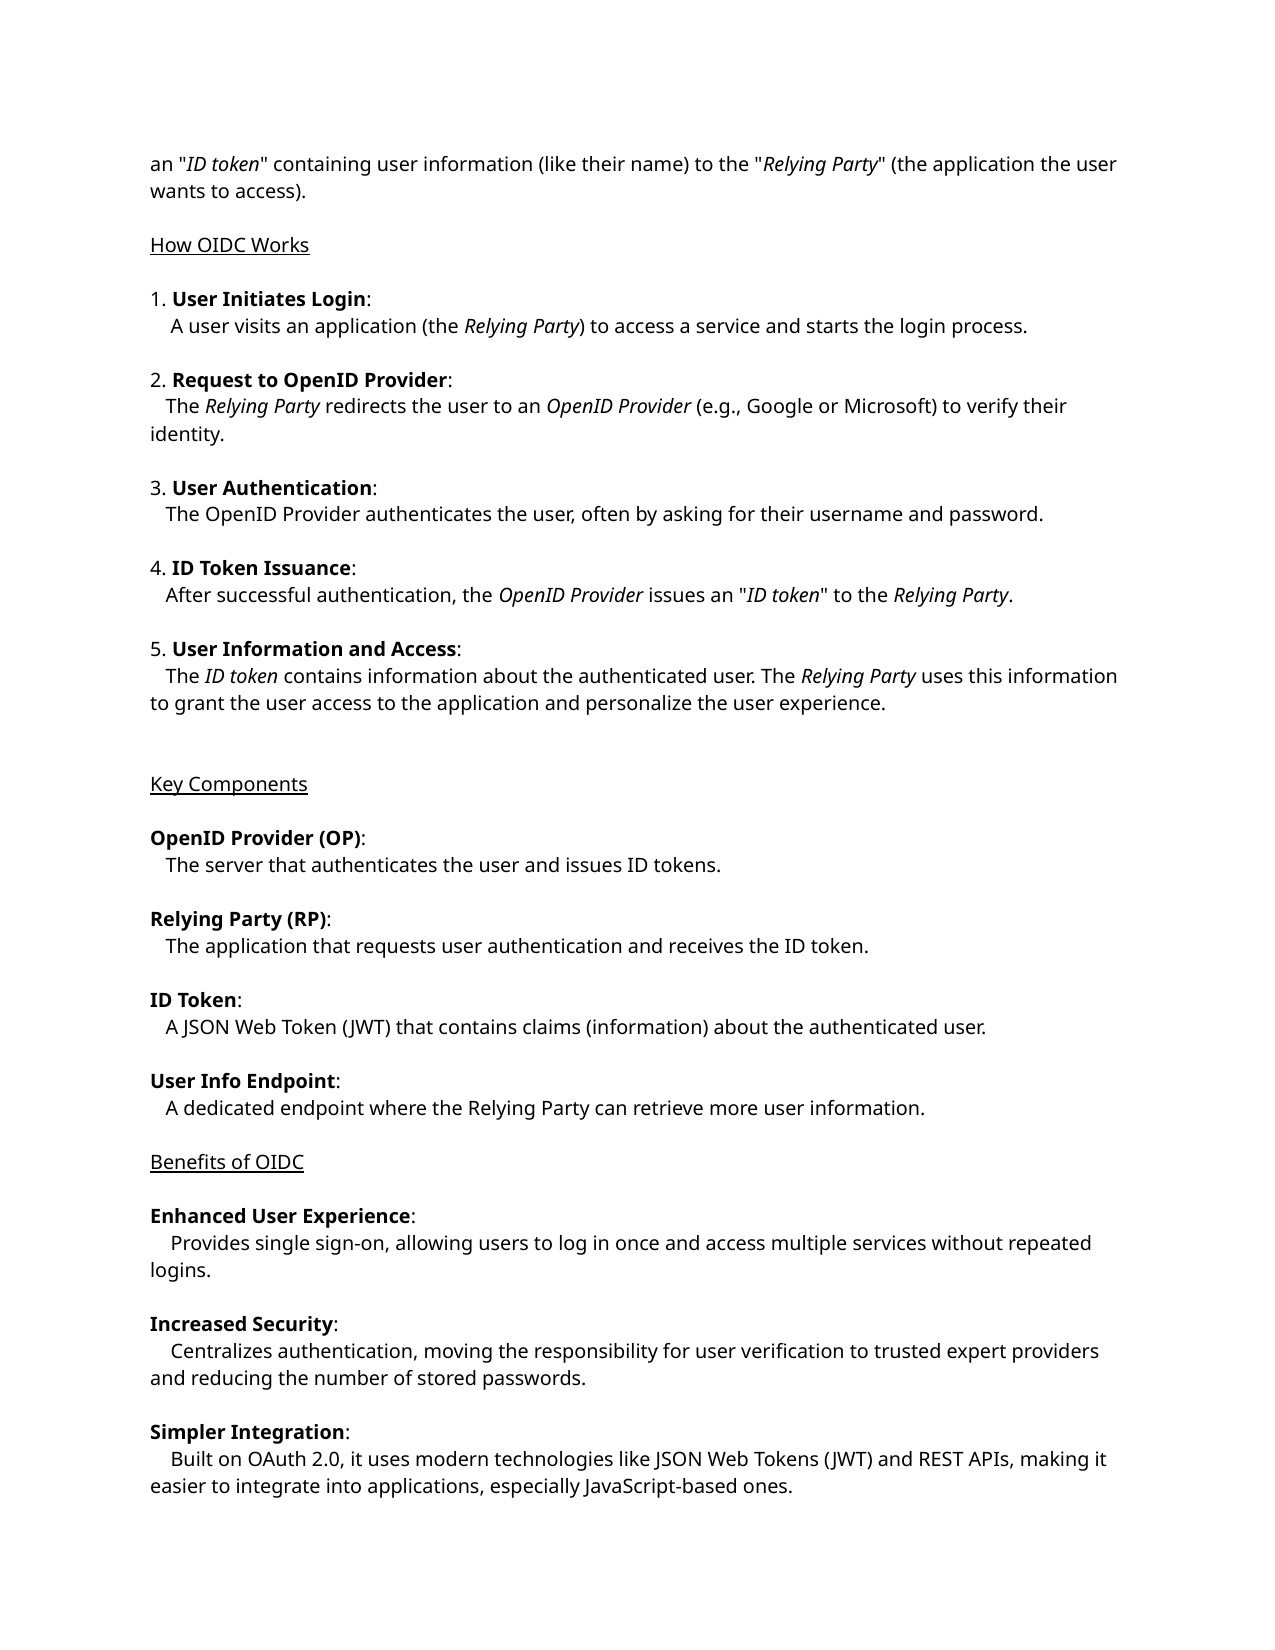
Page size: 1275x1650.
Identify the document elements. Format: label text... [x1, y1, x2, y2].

text User Info Endpoint: [150, 1067, 1125, 1094]
text After successful authentication, the OpenID Provider issues an "ID token" to the Relying Party. [150, 582, 1125, 609]
text A user visits an application (the Relying Party) to access a service and starts the login process. [150, 312, 1125, 339]
text Built on OAuth 2.0, it uses modern technologies like JSON Web Tokens (JWT) and REST APIs, making it easier to integrate into applications, especially JavaScript-based ones. [150, 1445, 1125, 1499]
text Benefits of OIDC [150, 1148, 1125, 1175]
text The Relying Party redirects the user to an OpenID Provider (e.g., Google or Microsoft) to verify their identity. [150, 393, 1125, 447]
text The server that authenticates the user and issues ID tokens. [150, 851, 1125, 878]
text Centralizes authentication, moving the responsibility for user verification to trusted expert providers and reducing the number of stored passwords. [150, 1337, 1125, 1391]
text Key Components [150, 771, 1125, 797]
text OpenID Provider (OP): [150, 824, 1125, 851]
text The application that requests user authentication and receives the ID token. [150, 932, 1125, 959]
text ID Token: [150, 986, 1125, 1013]
text Relying Party (RP): [150, 905, 1125, 932]
text 2. Request to OpenID Provider: [150, 366, 1125, 393]
text 3. User Authentication: [150, 474, 1125, 501]
text A dedicated endpoint where the Relying Party can retrieve more user information. [150, 1094, 1125, 1121]
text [150, 150, 1125, 204]
text The OpenID Provider authenticates the user, often by asking for their username and password. [150, 501, 1125, 528]
text How OIDC Works [150, 231, 1125, 258]
text 4. ID Token Issuance: [150, 555, 1125, 582]
text Provides single sign-on, allowing users to log in once and access multiple services without repeated logins. [150, 1229, 1125, 1283]
text 5. User Information and Access: [150, 636, 1125, 663]
text A JSON Web Token (JWT) that contains claims (information) about the authenticated user. [150, 1013, 1125, 1040]
text Increased Security: [150, 1310, 1125, 1337]
text 1. User Initiates Login: [150, 285, 1125, 312]
text The ID token contains information about the authenticated user. The Relying Party uses this information to grant the user access to the application and personalize the user experience. [150, 663, 1125, 717]
text Simpler Integration: [150, 1418, 1125, 1445]
text Enhanced User Experience: [150, 1202, 1125, 1229]
